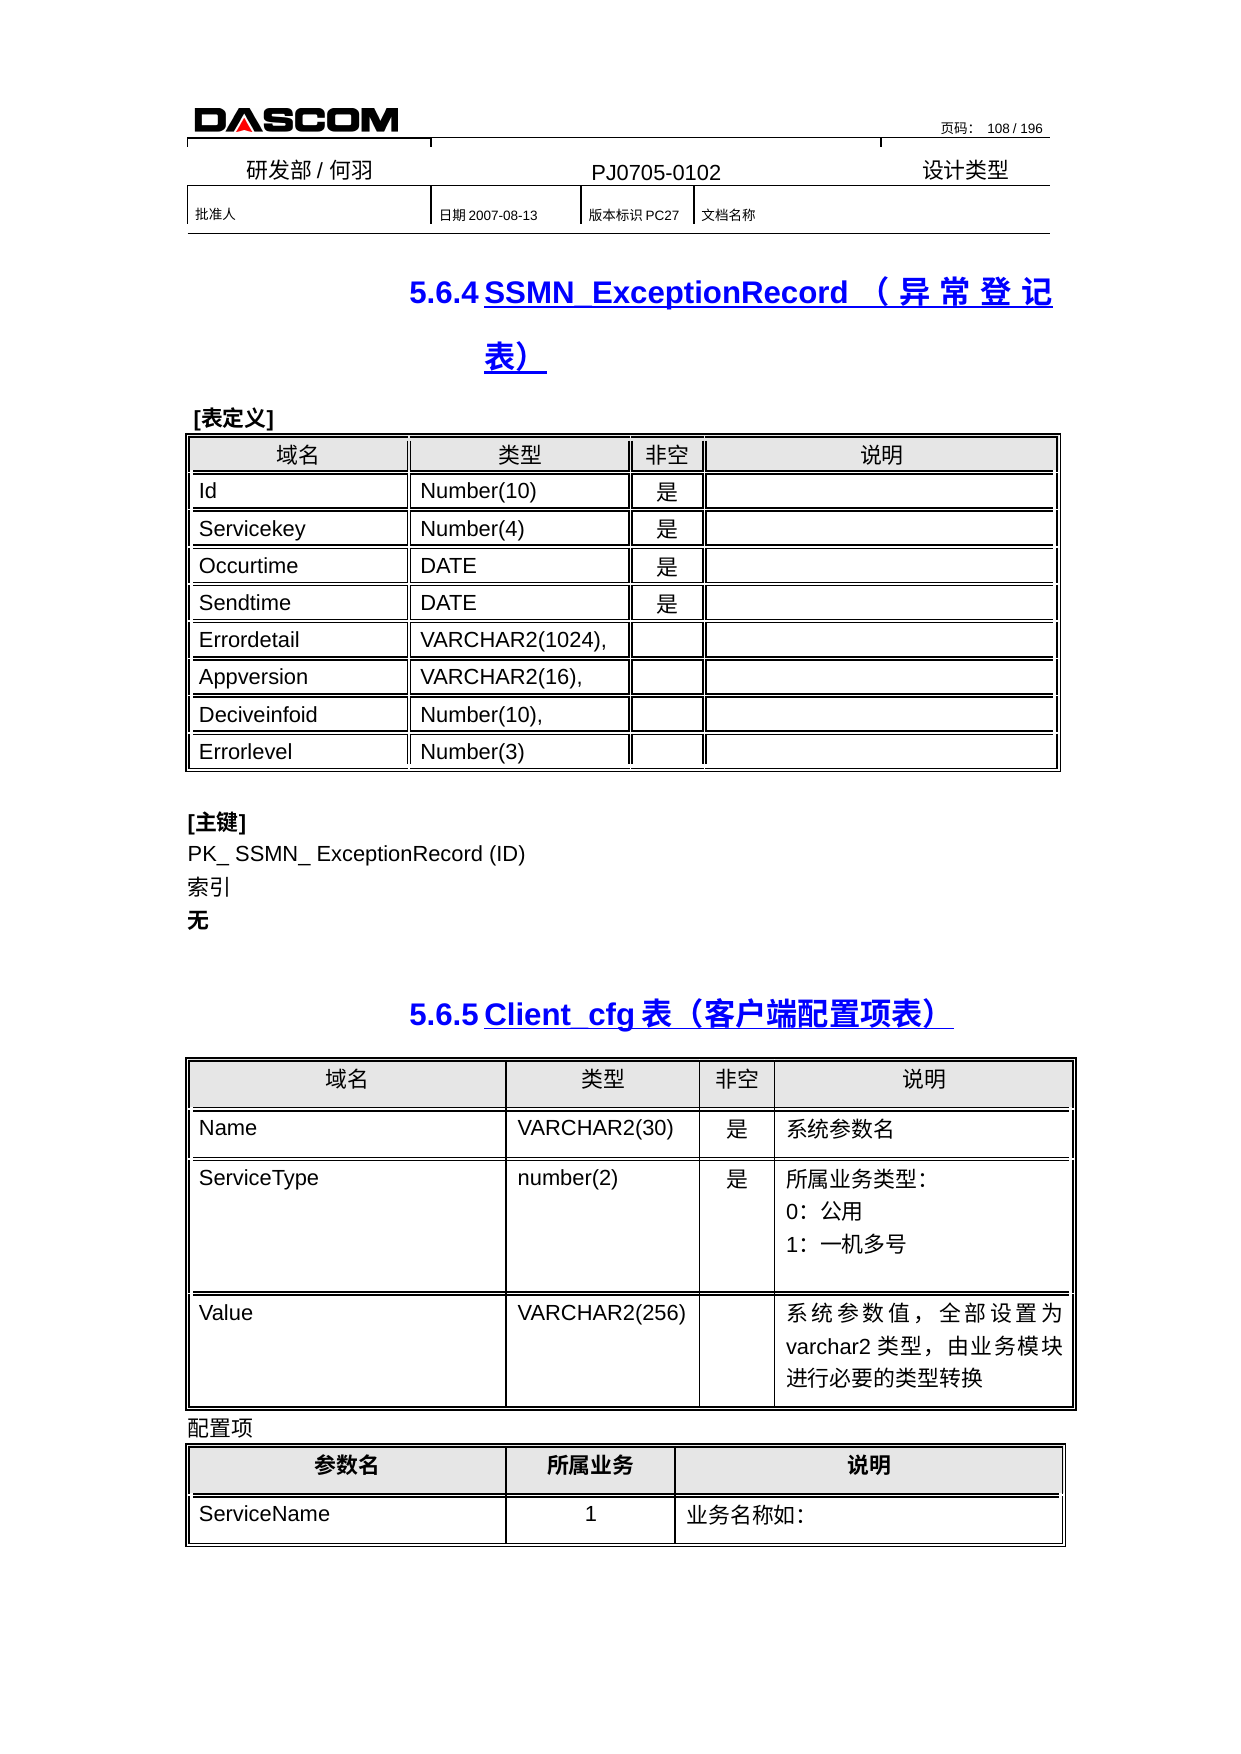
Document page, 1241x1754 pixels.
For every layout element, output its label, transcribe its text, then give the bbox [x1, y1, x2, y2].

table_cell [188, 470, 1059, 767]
picture [194, 108, 398, 132]
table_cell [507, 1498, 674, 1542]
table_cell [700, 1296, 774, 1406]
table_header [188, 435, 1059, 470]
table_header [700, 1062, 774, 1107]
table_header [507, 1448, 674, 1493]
subtitle SSMN_ExceptionRecord（异常登记表） [409, 258, 1053, 388]
text PK_ SSMN_ ExceptionRecord (ID) [187, 837, 1053, 870]
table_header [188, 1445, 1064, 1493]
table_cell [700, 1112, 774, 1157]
text 无 [187, 902, 1053, 935]
text [表定义] [187, 400, 1053, 433]
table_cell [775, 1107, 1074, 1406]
text 索引 [187, 870, 1053, 902]
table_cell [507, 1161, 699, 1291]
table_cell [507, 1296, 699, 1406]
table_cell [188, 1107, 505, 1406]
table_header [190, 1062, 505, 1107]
text 配置项 [187, 1411, 1053, 1443]
subtitle Client_cfg表（客户端配置项表） [409, 980, 1053, 1045]
text [主键] [187, 805, 1053, 837]
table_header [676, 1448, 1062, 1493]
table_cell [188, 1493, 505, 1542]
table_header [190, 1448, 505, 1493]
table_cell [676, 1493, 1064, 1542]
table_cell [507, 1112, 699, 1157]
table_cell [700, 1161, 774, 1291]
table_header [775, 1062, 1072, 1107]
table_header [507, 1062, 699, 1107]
